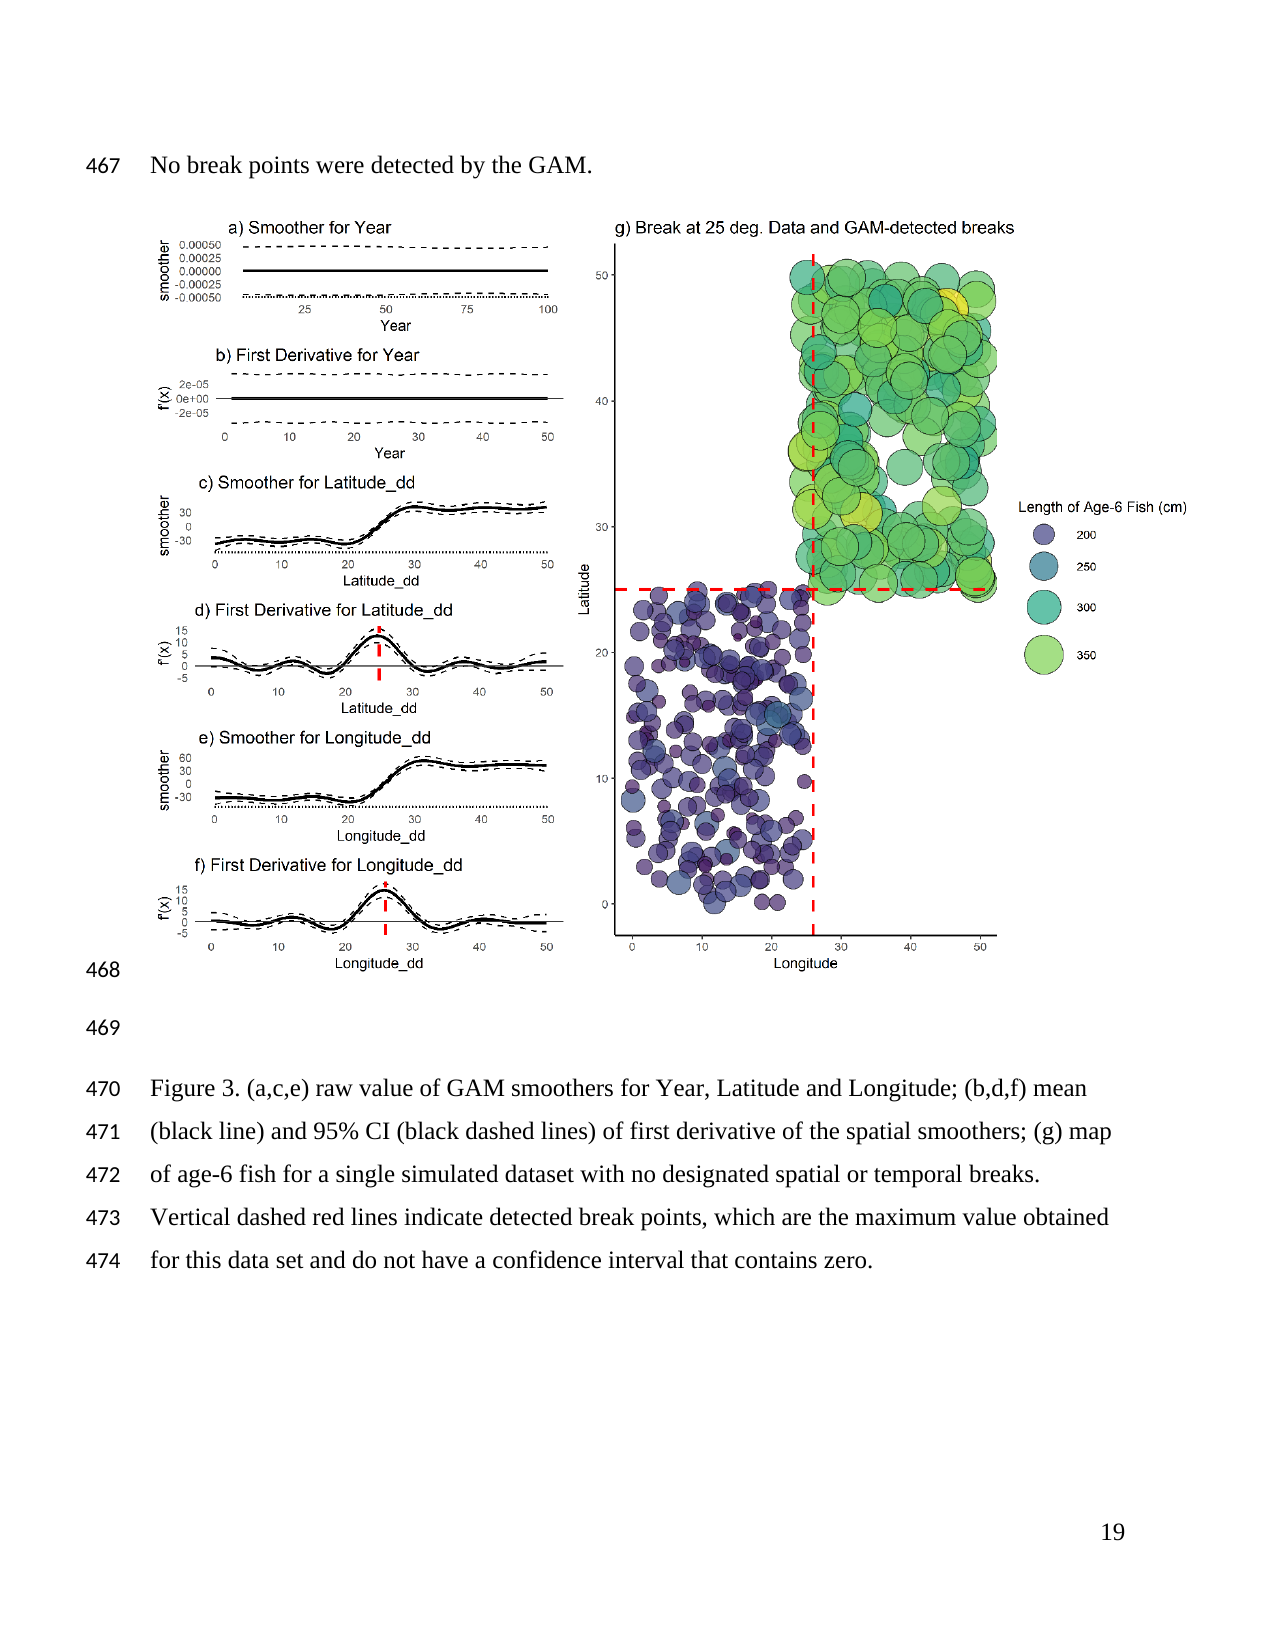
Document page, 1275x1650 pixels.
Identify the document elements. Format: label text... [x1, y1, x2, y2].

picture [150, 213, 1200, 978]
text No break points were detected by the GAM. [150, 150, 1125, 179]
text Figure 3. (a,c,e) raw value of GAM smoothers for Year, Latitude and Longitude; (b,d,f) mean (black line) and 95% CI (black dashed lines) of first derivative of the spatial smoothers; (g) map of age-6 fish for a single simulated dataset with no designated spatial or temporal breaks. Vertical dashed red lines indicate detected break points, which are the maximum value obtained for this data set and do not have a confidence interval that contains zero. [150, 1073, 1125, 1274]
